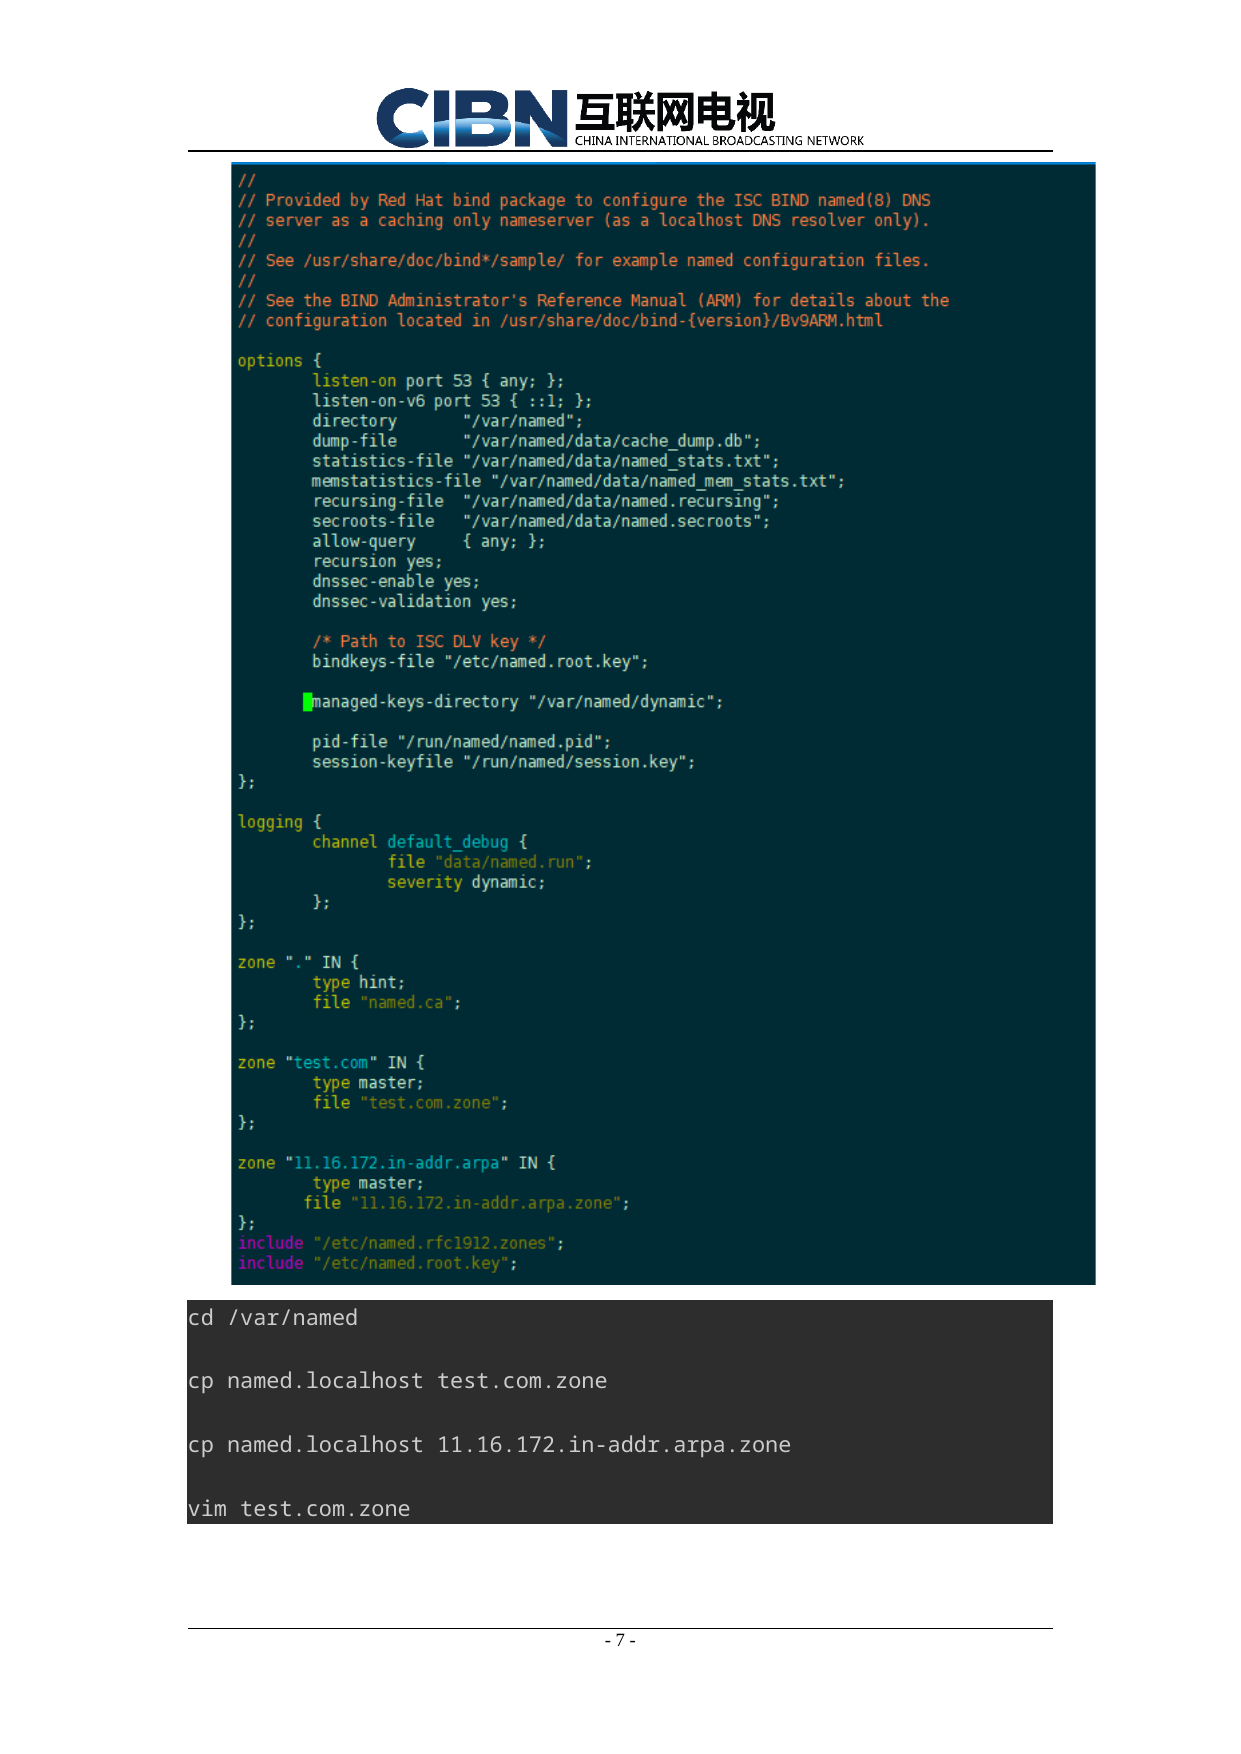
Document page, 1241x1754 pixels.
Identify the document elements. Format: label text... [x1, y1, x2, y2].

picture [313, 257, 329, 266]
picture [483, 598, 507, 611]
picture [651, 313, 677, 326]
picture [352, 558, 367, 567]
picture [324, 654, 357, 667]
picture [745, 194, 761, 206]
picture [484, 418, 490, 426]
picture [351, 397, 368, 406]
picture [267, 357, 274, 366]
picture [725, 434, 741, 446]
picture [454, 738, 460, 747]
picture [818, 193, 864, 206]
picture [350, 193, 358, 206]
picture [650, 474, 696, 486]
picture [435, 498, 443, 506]
picture [716, 518, 722, 526]
picture [460, 735, 499, 747]
picture [312, 478, 326, 486]
picture [379, 1079, 386, 1088]
picture [530, 534, 534, 548]
picture [537, 295, 555, 306]
picture [500, 217, 555, 226]
picture [323, 1180, 349, 1192]
picture [350, 1240, 358, 1248]
picture [811, 478, 817, 486]
picture [278, 197, 292, 206]
picture [390, 855, 394, 867]
picture [678, 293, 686, 306]
picture [408, 598, 415, 607]
picture [445, 598, 452, 607]
picture [465, 295, 499, 306]
picture [425, 1197, 443, 1208]
picture [388, 879, 431, 887]
picture [315, 353, 321, 367]
picture [238, 194, 246, 207]
picture [603, 313, 629, 326]
picture [659, 253, 667, 266]
text vim test.com.zone [187, 1492, 1053, 1524]
picture [239, 234, 245, 247]
picture [360, 217, 368, 226]
picture [614, 495, 620, 508]
picture [858, 217, 865, 226]
picture [427, 377, 433, 386]
picture [613, 658, 630, 671]
picture [453, 635, 471, 647]
picture [718, 317, 732, 326]
picture [689, 698, 696, 707]
picture [460, 598, 471, 607]
picture [399, 654, 405, 667]
picture [531, 317, 537, 326]
picture [389, 1057, 395, 1068]
picture [315, 217, 322, 226]
picture [705, 478, 733, 486]
picture [398, 698, 406, 707]
picture [603, 197, 611, 206]
picture [427, 758, 433, 767]
picture [774, 297, 781, 306]
picture [361, 738, 368, 747]
picture [567, 515, 573, 528]
picture [829, 297, 836, 306]
picture [566, 658, 582, 667]
picture [315, 1177, 319, 1188]
picture [874, 194, 883, 206]
picture [248, 214, 255, 227]
picture [584, 257, 592, 266]
picture [668, 217, 686, 226]
picture [342, 758, 348, 767]
picture [397, 1097, 405, 1108]
picture [248, 234, 255, 247]
picture [577, 738, 583, 747]
picture [238, 174, 246, 187]
picture [331, 995, 349, 1008]
picture [473, 635, 480, 647]
picture [604, 758, 610, 767]
picture [334, 257, 341, 266]
picture [435, 315, 443, 326]
picture [331, 1240, 340, 1248]
picture [874, 217, 892, 226]
picture [352, 295, 378, 306]
picture [360, 634, 377, 647]
picture [501, 538, 509, 551]
picture [753, 214, 780, 226]
picture [453, 193, 460, 206]
picture [510, 735, 555, 747]
picture [586, 440, 593, 446]
picture [370, 538, 396, 550]
picture [425, 635, 434, 641]
picture [454, 879, 462, 891]
picture [404, 1180, 412, 1188]
picture [323, 758, 339, 767]
picture [481, 856, 489, 869]
text cp named.localhost 11.16.172.in-addr.arpa.zone [187, 1428, 1053, 1460]
picture [697, 698, 704, 707]
picture [840, 217, 855, 226]
picture [519, 434, 565, 446]
picture [483, 217, 490, 230]
picture [360, 253, 377, 266]
picture [640, 217, 649, 226]
picture [360, 975, 368, 988]
picture [466, 534, 471, 548]
picture [389, 1077, 396, 1088]
picture [483, 696, 490, 707]
picture [369, 317, 387, 326]
picture [350, 638, 359, 647]
picture [313, 835, 368, 847]
picture [557, 698, 575, 707]
picture [565, 297, 574, 306]
picture [481, 1260, 499, 1272]
picture [694, 498, 714, 506]
picture [679, 518, 691, 526]
picture [360, 1079, 377, 1088]
picture [473, 1237, 478, 1248]
picture [576, 514, 583, 526]
picture [548, 1156, 554, 1170]
picture [389, 418, 396, 430]
picture [557, 293, 565, 306]
picture [666, 698, 686, 707]
picture [586, 656, 592, 667]
picture [371, 558, 377, 567]
picture [483, 538, 499, 547]
picture [558, 658, 565, 667]
picture [781, 478, 788, 486]
picture [408, 736, 414, 748]
picture [371, 979, 377, 988]
picture [484, 458, 490, 466]
picture [529, 1157, 537, 1168]
picture [408, 395, 420, 406]
picture [314, 574, 329, 587]
picture [547, 1200, 565, 1212]
picture [436, 595, 442, 607]
picture [689, 313, 695, 327]
picture [408, 558, 433, 571]
picture [604, 440, 611, 446]
picture [324, 694, 377, 711]
picture [650, 197, 668, 210]
picture [360, 658, 372, 667]
picture [440, 253, 452, 266]
picture [370, 1197, 375, 1208]
picture [371, 658, 386, 671]
picture [313, 1095, 331, 1108]
picture [846, 257, 864, 266]
picture [777, 315, 793, 326]
picture [694, 518, 704, 526]
picture [632, 434, 663, 446]
picture [462, 1200, 471, 1208]
picture [425, 635, 443, 647]
picture [444, 313, 462, 326]
picture [743, 194, 752, 200]
picture [482, 658, 489, 667]
picture [577, 393, 583, 407]
picture [753, 257, 771, 266]
picture [381, 255, 404, 267]
picture [425, 317, 434, 326]
picture [582, 474, 593, 486]
picture [342, 578, 349, 587]
picture [446, 876, 450, 887]
picture [622, 514, 668, 526]
picture [743, 317, 761, 326]
picture [811, 257, 827, 266]
picture [587, 217, 593, 226]
picture [762, 297, 770, 306]
picture [511, 435, 517, 447]
picture [491, 634, 499, 647]
picture [519, 494, 565, 506]
picture [539, 475, 545, 488]
picture [388, 755, 395, 767]
picture [566, 738, 573, 751]
picture [297, 217, 312, 226]
picture [314, 393, 320, 406]
picture [257, 355, 264, 366]
picture [247, 819, 274, 831]
picture [301, 197, 312, 206]
picture [314, 434, 348, 450]
picture [687, 253, 733, 266]
picture [472, 213, 480, 226]
picture [436, 375, 442, 386]
picture [846, 297, 853, 306]
picture [389, 598, 396, 607]
picture [397, 313, 405, 326]
picture [341, 1099, 349, 1108]
picture [378, 193, 406, 206]
picture [539, 696, 545, 708]
picture [614, 455, 620, 467]
picture [314, 895, 320, 909]
picture [417, 217, 443, 230]
picture [868, 193, 872, 207]
picture [660, 758, 668, 767]
picture [331, 1200, 340, 1208]
picture [687, 217, 696, 226]
picture [407, 758, 415, 771]
text cp named.localhost test.com.zone [187, 1364, 1053, 1397]
picture [699, 293, 703, 307]
picture [547, 313, 574, 326]
picture [407, 698, 423, 711]
picture [378, 217, 386, 226]
picture [324, 956, 330, 968]
picture [548, 698, 555, 707]
picture [313, 373, 340, 386]
picture [275, 357, 301, 366]
picture [239, 295, 245, 307]
picture [464, 375, 471, 386]
picture [253, 1260, 264, 1268]
picture [315, 815, 320, 829]
picture [425, 999, 432, 1008]
picture [314, 738, 320, 751]
picture [725, 518, 732, 526]
picture [549, 373, 555, 387]
picture [773, 253, 789, 266]
picture [585, 698, 591, 707]
picture [594, 475, 601, 488]
picture [612, 217, 629, 226]
picture [585, 735, 601, 747]
picture [331, 1095, 339, 1108]
picture [511, 495, 517, 508]
picture [559, 217, 583, 226]
picture [914, 213, 918, 227]
picture [463, 698, 479, 707]
picture [698, 317, 714, 326]
picture [828, 254, 845, 266]
picture [876, 253, 892, 266]
picture [389, 1197, 394, 1208]
picture [360, 458, 367, 466]
picture [241, 774, 246, 788]
picture [622, 438, 629, 446]
picture [604, 460, 611, 466]
picture [793, 315, 836, 326]
picture [352, 734, 358, 747]
picture [614, 515, 620, 528]
picture [361, 1097, 376, 1108]
picture [576, 758, 582, 767]
picture [445, 758, 452, 767]
picture [511, 393, 516, 407]
picture [492, 458, 499, 466]
picture [379, 738, 387, 747]
picture [360, 1180, 377, 1188]
picture [314, 414, 321, 426]
picture [818, 297, 827, 306]
picture [519, 414, 573, 426]
picture [483, 879, 518, 891]
picture [389, 478, 395, 486]
picture [615, 758, 621, 767]
picture [240, 1015, 244, 1029]
picture [604, 474, 611, 486]
picture [334, 315, 358, 326]
picture [247, 1059, 275, 1068]
picture [329, 518, 339, 526]
picture [501, 377, 518, 386]
picture [679, 458, 685, 466]
picture [240, 1115, 246, 1129]
picture [519, 297, 526, 306]
picture [454, 1237, 459, 1248]
picture [622, 454, 668, 466]
picture [735, 194, 742, 206]
picture [275, 1236, 303, 1248]
picture [407, 377, 423, 390]
picture [313, 976, 349, 992]
picture [492, 418, 499, 426]
picture [520, 478, 527, 486]
picture [706, 295, 733, 306]
picture [904, 217, 911, 230]
picture [511, 455, 517, 467]
picture [369, 995, 415, 1008]
picture [671, 197, 686, 206]
picture [483, 758, 507, 767]
picture [633, 193, 639, 206]
picture [473, 656, 480, 667]
picture [361, 498, 367, 506]
picture [642, 475, 648, 488]
picture [397, 638, 405, 647]
picture [475, 515, 480, 525]
picture [275, 317, 293, 326]
picture [388, 293, 434, 306]
picture [893, 253, 901, 266]
picture [455, 698, 462, 707]
picture [481, 1196, 508, 1208]
picture [379, 574, 414, 587]
picture [464, 395, 470, 406]
picture [614, 435, 620, 447]
picture [575, 1200, 612, 1208]
picture [475, 495, 480, 505]
picture [632, 758, 638, 767]
picture [408, 658, 415, 667]
picture [893, 213, 901, 226]
picture [275, 1256, 303, 1268]
picture [416, 478, 423, 486]
picture [314, 654, 321, 667]
picture [426, 658, 434, 667]
picture [500, 1240, 545, 1248]
picture [503, 297, 509, 306]
picture [745, 458, 752, 466]
picture [406, 317, 423, 326]
picture [239, 214, 246, 227]
picture [735, 317, 742, 326]
picture [239, 315, 245, 327]
picture [659, 213, 667, 226]
picture [315, 558, 322, 566]
picture [586, 460, 593, 466]
picture [360, 518, 367, 526]
picture [350, 1260, 358, 1268]
picture [697, 193, 724, 206]
picture [846, 313, 855, 326]
picture [285, 819, 303, 831]
picture [238, 357, 255, 370]
picture [352, 758, 359, 767]
picture [763, 313, 770, 327]
picture [323, 558, 349, 567]
picture [492, 518, 499, 526]
picture [253, 1240, 264, 1248]
picture [725, 214, 742, 226]
picture [519, 755, 565, 767]
picture [322, 1257, 330, 1270]
picture [500, 193, 565, 210]
picture [314, 458, 320, 466]
picture [642, 197, 649, 206]
picture [350, 257, 357, 266]
picture [577, 297, 610, 306]
picture [341, 375, 348, 386]
picture [389, 458, 395, 466]
picture [726, 498, 732, 506]
picture [313, 1077, 349, 1092]
picture [342, 598, 348, 607]
picture [435, 694, 452, 707]
picture [491, 855, 536, 867]
picture [614, 478, 621, 486]
picture [492, 438, 499, 446]
picture [921, 293, 948, 306]
picture [388, 213, 415, 226]
picture [333, 956, 340, 968]
picture [886, 193, 890, 207]
picture [388, 694, 396, 707]
picture [455, 397, 461, 406]
picture [314, 758, 320, 767]
picture [622, 758, 629, 767]
picture [435, 194, 442, 206]
picture [669, 756, 685, 771]
picture [547, 478, 579, 486]
picture [500, 638, 519, 651]
picture [435, 397, 451, 410]
picture [239, 1216, 246, 1230]
picture [596, 257, 603, 266]
picture [521, 835, 527, 849]
picture [329, 578, 339, 587]
picture [865, 293, 911, 306]
picture [426, 578, 434, 587]
picture [341, 295, 349, 306]
picture [519, 454, 565, 466]
picture [287, 217, 297, 226]
picture [576, 454, 583, 466]
picture [418, 738, 443, 747]
picture [239, 275, 245, 287]
picture [351, 578, 367, 587]
picture [501, 658, 507, 667]
picture [744, 498, 761, 510]
picture [238, 1059, 246, 1068]
picture [398, 1079, 415, 1088]
picture [332, 458, 340, 466]
picture [416, 654, 424, 667]
picture [484, 438, 490, 446]
picture [417, 574, 424, 587]
picture [329, 478, 348, 486]
picture [416, 1099, 443, 1108]
picture [266, 317, 273, 326]
picture [697, 213, 723, 226]
picture [398, 758, 406, 767]
picture [379, 558, 396, 567]
picture [511, 415, 517, 427]
picture [519, 514, 565, 526]
picture [481, 1237, 490, 1248]
picture [511, 478, 518, 486]
picture [313, 995, 331, 1008]
picture [369, 1236, 415, 1248]
picture [418, 754, 423, 767]
picture [436, 754, 441, 767]
picture [902, 194, 930, 206]
picture [239, 254, 245, 267]
picture [397, 1197, 406, 1208]
picture [632, 313, 648, 327]
picture [240, 915, 244, 929]
picture [547, 255, 563, 267]
picture [538, 253, 546, 266]
picture [417, 635, 424, 647]
picture [361, 1197, 366, 1208]
picture [874, 313, 883, 326]
picture [332, 734, 340, 747]
picture [678, 434, 713, 450]
picture [329, 598, 339, 607]
picture [446, 580, 452, 591]
picture [324, 738, 331, 747]
picture [360, 1257, 367, 1270]
picture [454, 598, 460, 607]
picture [341, 635, 349, 647]
picture [348, 418, 358, 426]
picture [576, 253, 583, 266]
picture [612, 297, 621, 306]
picture [295, 313, 302, 326]
picture [378, 377, 396, 386]
picture [507, 654, 546, 667]
picture [436, 295, 462, 306]
picture [331, 1260, 340, 1268]
picture [743, 257, 751, 266]
picture [463, 658, 471, 667]
picture [332, 397, 339, 406]
picture [266, 217, 284, 226]
picture [453, 217, 471, 226]
picture [782, 194, 808, 206]
picture [472, 859, 480, 867]
picture [426, 1260, 431, 1268]
picture [473, 317, 490, 326]
picture [266, 194, 275, 206]
picture [577, 317, 599, 327]
picture [419, 1055, 424, 1069]
picture [248, 178, 253, 187]
picture [622, 494, 668, 506]
picture [304, 1061, 312, 1066]
picture [464, 193, 490, 206]
picture [668, 257, 677, 266]
picture [322, 1237, 329, 1250]
picture [856, 315, 873, 326]
picture [360, 478, 368, 486]
picture [793, 217, 826, 226]
picture [314, 594, 329, 607]
picture [491, 698, 498, 707]
picture [529, 879, 536, 887]
picture [389, 977, 396, 988]
picture [483, 518, 490, 526]
picture [266, 295, 293, 306]
picture [350, 377, 375, 386]
picture [369, 1256, 415, 1268]
picture [511, 756, 517, 768]
picture [480, 835, 485, 847]
picture [444, 855, 462, 867]
picture [416, 859, 424, 867]
picture [370, 418, 376, 426]
picture [361, 317, 368, 326]
picture [267, 257, 293, 266]
picture [305, 317, 331, 330]
picture [408, 538, 415, 550]
picture [612, 257, 658, 270]
picture [472, 1256, 480, 1268]
picture [370, 758, 376, 767]
picture [473, 875, 480, 887]
picture [380, 598, 387, 607]
picture [576, 494, 583, 506]
picture [453, 1099, 490, 1108]
picture [492, 498, 499, 506]
picture [754, 293, 761, 306]
picture [238, 1159, 275, 1168]
picture [790, 293, 817, 306]
picture [585, 758, 601, 767]
picture [417, 1197, 422, 1208]
picture [248, 194, 255, 207]
picture [502, 698, 518, 711]
text cd /var/named [187, 1300, 1053, 1333]
picture [426, 1240, 431, 1248]
picture [612, 197, 630, 206]
picture [556, 859, 574, 867]
picture [631, 295, 677, 306]
picture [444, 1240, 451, 1248]
picture [584, 197, 591, 206]
picture [483, 373, 489, 387]
picture [360, 1237, 367, 1250]
picture [462, 1237, 471, 1248]
picture [567, 495, 573, 508]
picture [455, 253, 480, 266]
picture [313, 193, 340, 206]
picture [314, 538, 321, 546]
picture [434, 1260, 451, 1268]
picture [388, 635, 396, 647]
picture [641, 694, 666, 711]
picture [416, 594, 434, 607]
picture [837, 293, 845, 306]
picture [379, 397, 396, 406]
picture [454, 380, 462, 386]
picture [370, 734, 377, 747]
picture [575, 194, 583, 206]
picture [398, 1057, 406, 1068]
picture [379, 498, 396, 510]
picture [342, 538, 360, 546]
picture [790, 257, 808, 270]
picture [828, 213, 836, 226]
picture [353, 955, 358, 969]
picture [422, 194, 434, 206]
picture [342, 395, 348, 406]
picture [379, 979, 387, 988]
picture [500, 257, 536, 270]
picture [378, 1099, 396, 1108]
picture [406, 253, 432, 266]
picture [484, 498, 490, 506]
picture [351, 518, 357, 526]
picture [591, 694, 630, 707]
picture [389, 438, 396, 446]
picture [398, 594, 405, 607]
picture [329, 498, 349, 506]
picture [771, 194, 780, 206]
picture [454, 578, 470, 587]
picture [528, 1200, 536, 1208]
picture [604, 654, 610, 667]
picture [509, 317, 526, 326]
picture [501, 315, 507, 327]
picture [567, 756, 573, 768]
picture [494, 395, 499, 406]
picture [266, 254, 275, 260]
picture [511, 515, 517, 528]
picture [361, 197, 368, 210]
picture [351, 598, 367, 607]
picture [520, 378, 527, 390]
picture [434, 999, 443, 1008]
picture [576, 434, 583, 446]
picture [303, 693, 321, 711]
picture [332, 217, 349, 226]
picture [376, 88, 864, 148]
picture [304, 293, 331, 306]
picture [360, 758, 367, 767]
picture [902, 257, 919, 266]
picture [238, 959, 275, 968]
picture [650, 755, 657, 767]
picture [697, 458, 705, 466]
